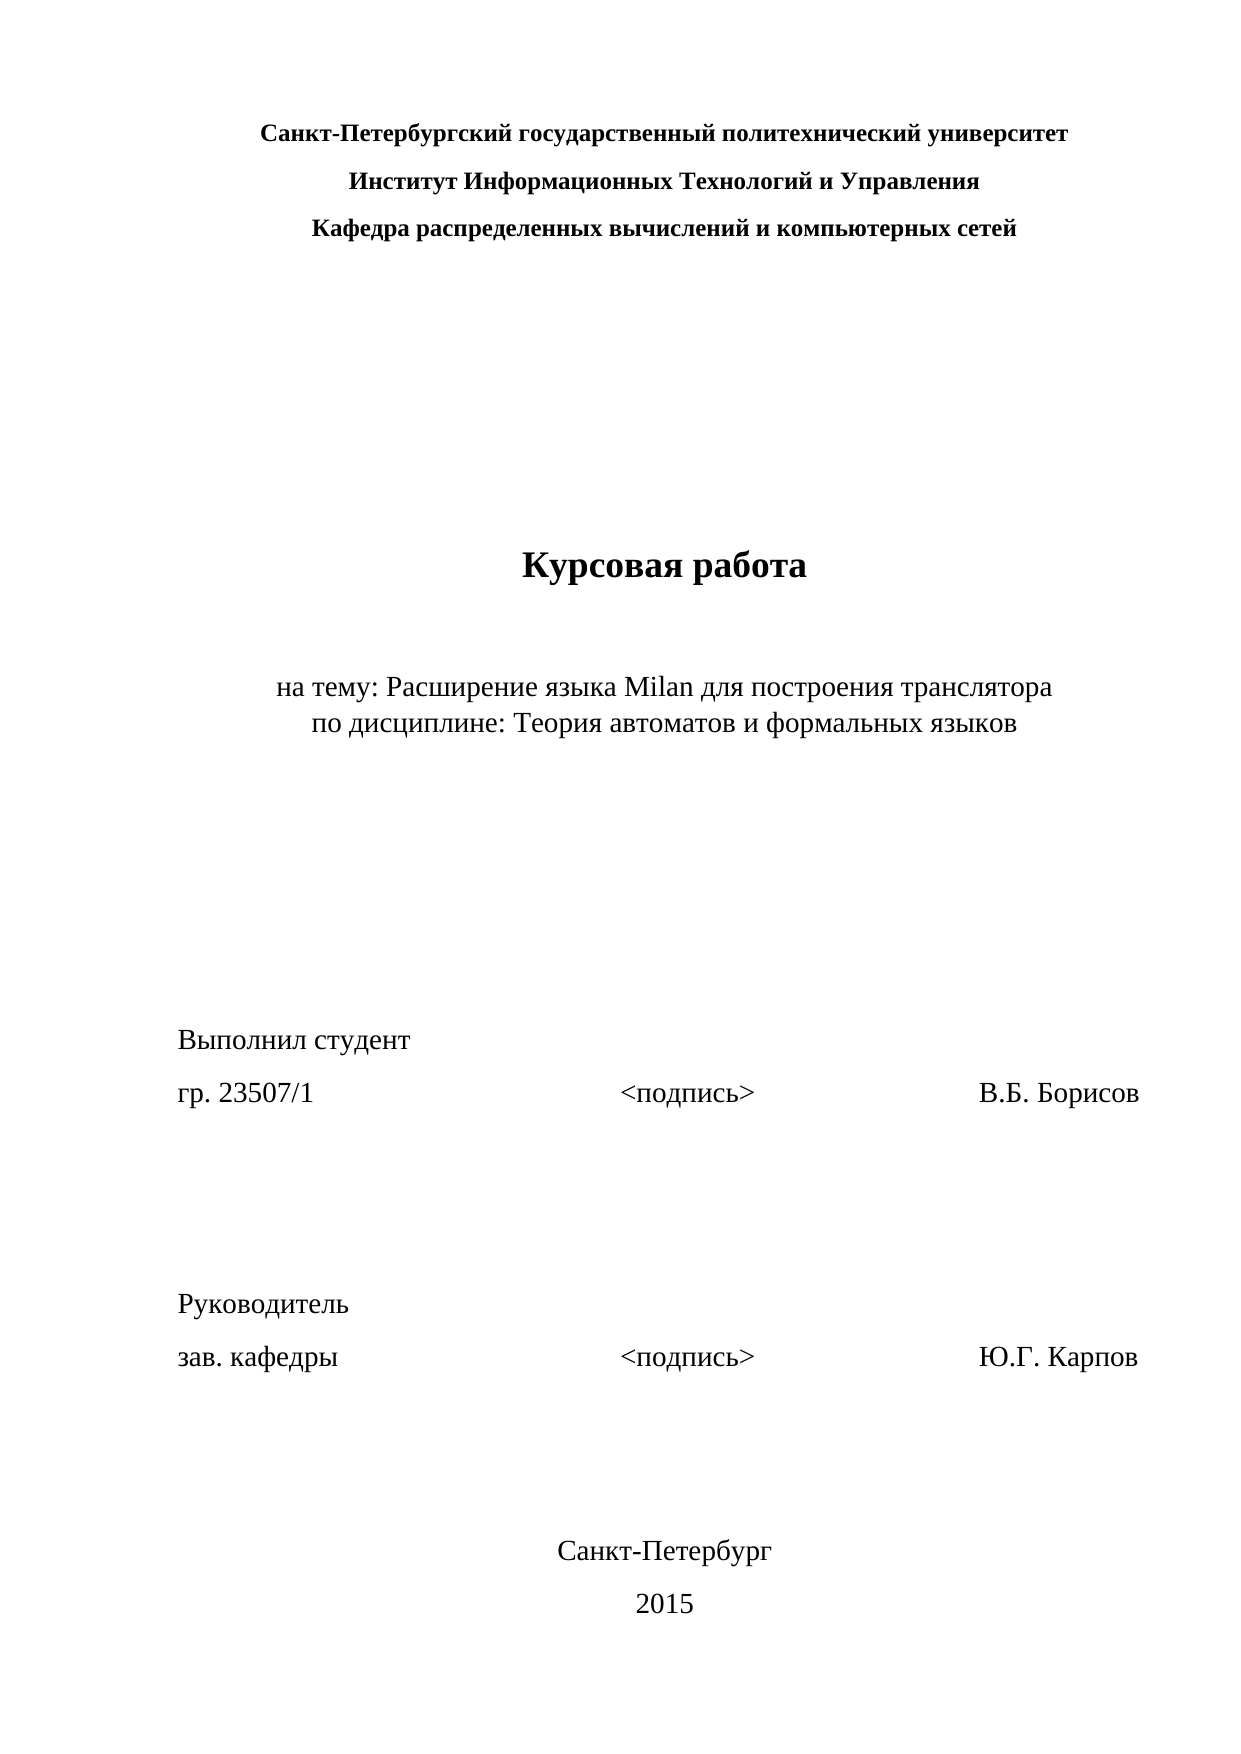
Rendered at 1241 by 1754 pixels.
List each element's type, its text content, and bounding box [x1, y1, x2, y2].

text Руководитель [177, 1286, 1152, 1319]
text Выполнил студент [177, 1022, 1152, 1056]
text Институт Информационных Технологий и Управления [177, 166, 1152, 194]
text Кафедра распределенных вычислений и компьютерных сетей [177, 213, 1152, 242]
text Курсовая работа [177, 542, 1152, 586]
text зав. кафедры <подпись> Ю.Г. Карпов [177, 1339, 1152, 1408]
text гр. 23507/1 <подпись> В.Б. Борисов [177, 1075, 1152, 1108]
text на тему: Расширение языка Milan для построения транслятора по дисциплине: Теория автоматов и формальных языков [177, 669, 1152, 739]
text Санкт-Петербургский государственный политехнический университет [177, 118, 1152, 147]
text Санкт-Петербург [177, 1533, 1152, 1567]
text 2015 [177, 1586, 1152, 1620]
